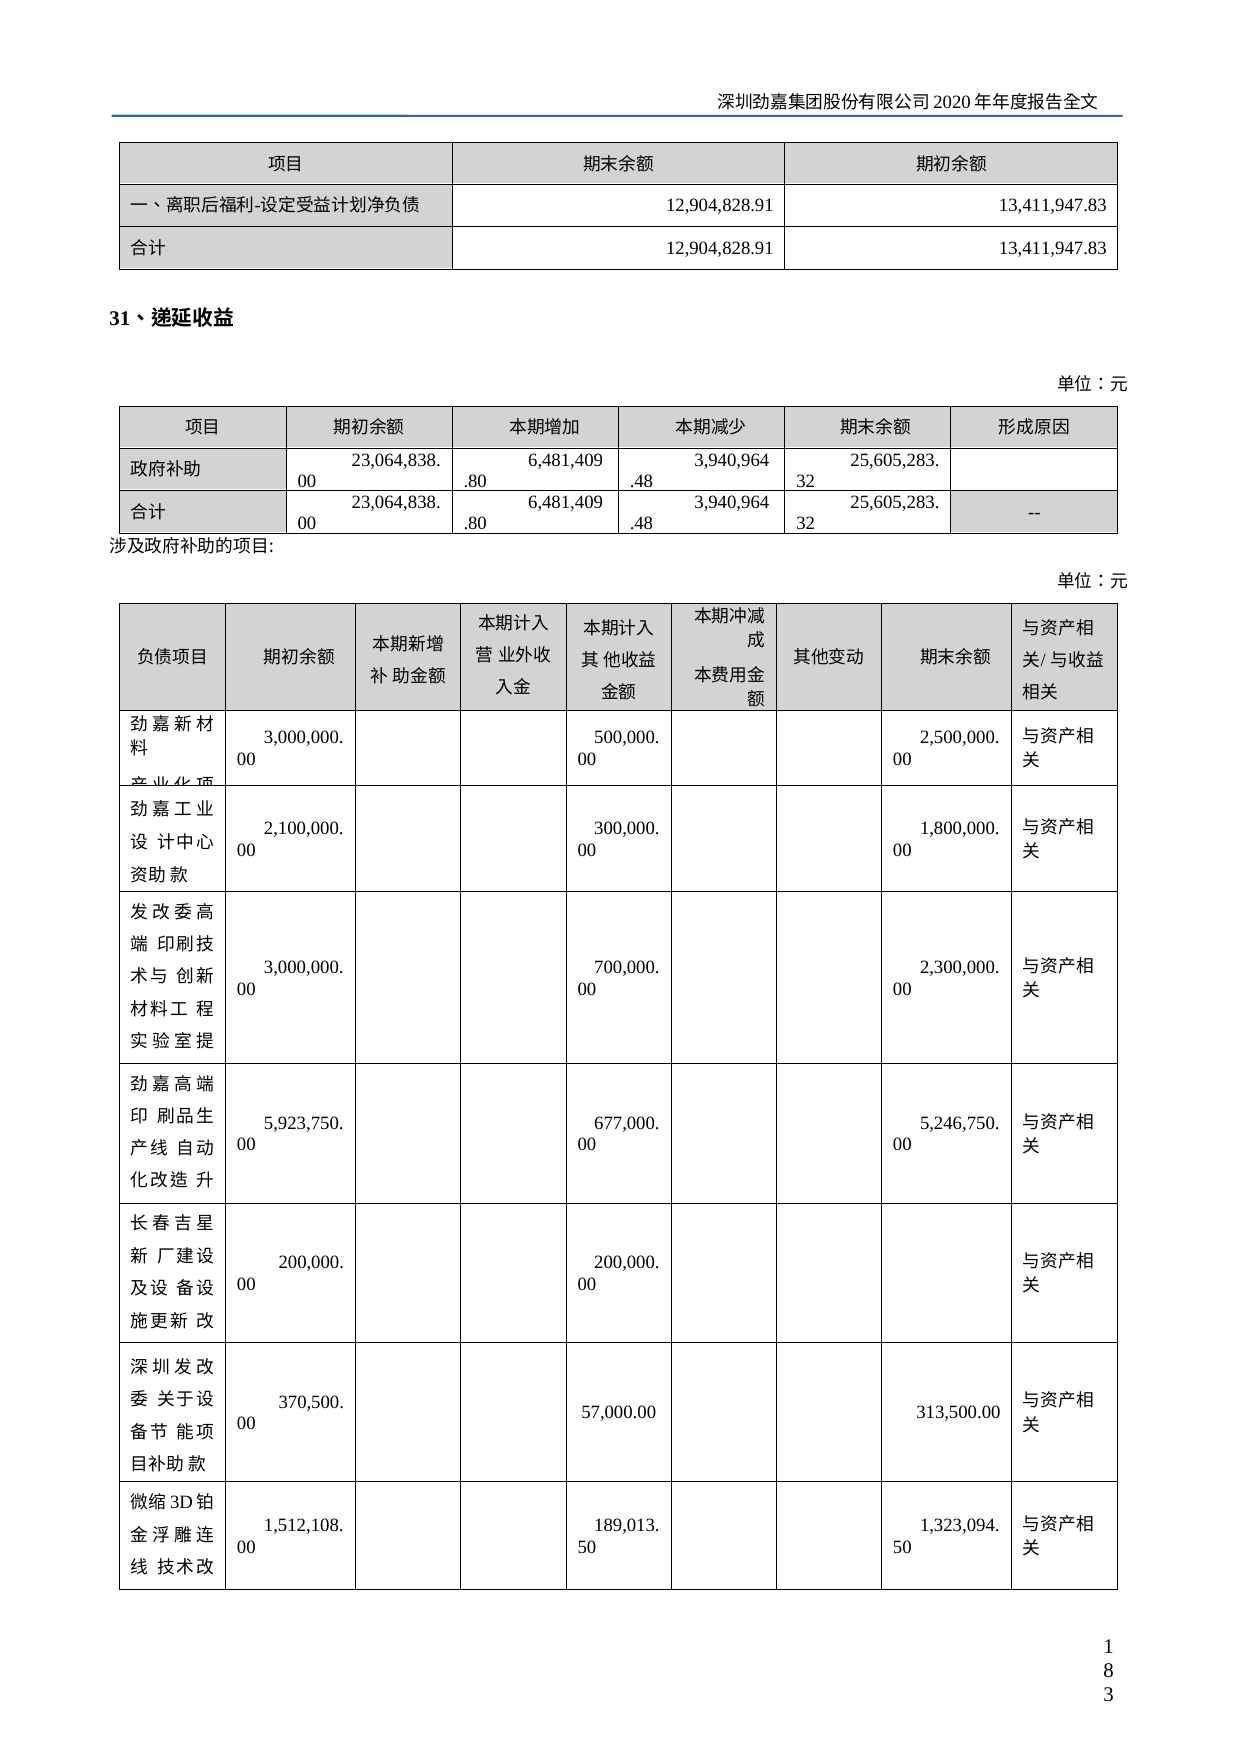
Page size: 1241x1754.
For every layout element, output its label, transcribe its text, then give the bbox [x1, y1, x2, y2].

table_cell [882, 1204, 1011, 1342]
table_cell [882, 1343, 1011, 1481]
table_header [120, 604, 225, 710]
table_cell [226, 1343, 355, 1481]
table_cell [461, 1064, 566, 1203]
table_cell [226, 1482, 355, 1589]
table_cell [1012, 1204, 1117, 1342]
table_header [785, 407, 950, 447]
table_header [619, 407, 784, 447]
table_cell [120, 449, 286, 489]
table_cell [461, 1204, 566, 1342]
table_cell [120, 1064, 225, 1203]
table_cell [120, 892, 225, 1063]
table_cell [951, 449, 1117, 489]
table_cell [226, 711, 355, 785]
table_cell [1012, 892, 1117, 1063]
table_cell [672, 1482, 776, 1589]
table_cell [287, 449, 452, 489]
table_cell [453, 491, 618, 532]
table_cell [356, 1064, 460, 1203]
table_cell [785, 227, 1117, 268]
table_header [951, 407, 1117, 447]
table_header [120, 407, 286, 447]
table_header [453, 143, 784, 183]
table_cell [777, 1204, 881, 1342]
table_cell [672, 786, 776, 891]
text 涉及政府补助的项目: [109, 533, 1128, 558]
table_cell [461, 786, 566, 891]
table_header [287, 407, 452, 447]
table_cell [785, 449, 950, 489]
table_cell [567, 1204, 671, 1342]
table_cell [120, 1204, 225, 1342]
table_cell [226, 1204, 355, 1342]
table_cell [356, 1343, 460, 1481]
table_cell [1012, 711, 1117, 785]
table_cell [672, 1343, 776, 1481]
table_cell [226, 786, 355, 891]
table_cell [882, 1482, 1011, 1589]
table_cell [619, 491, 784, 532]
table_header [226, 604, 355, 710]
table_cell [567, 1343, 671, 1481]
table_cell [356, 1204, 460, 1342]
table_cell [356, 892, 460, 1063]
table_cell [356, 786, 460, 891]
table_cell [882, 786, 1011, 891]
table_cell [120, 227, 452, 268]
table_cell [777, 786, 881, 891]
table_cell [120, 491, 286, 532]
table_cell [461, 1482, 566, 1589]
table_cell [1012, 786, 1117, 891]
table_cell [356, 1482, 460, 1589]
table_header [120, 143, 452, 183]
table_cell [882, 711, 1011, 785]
text 单位：元 [109, 371, 1128, 395]
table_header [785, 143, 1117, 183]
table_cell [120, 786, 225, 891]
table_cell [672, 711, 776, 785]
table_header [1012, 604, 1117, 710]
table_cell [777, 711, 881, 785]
text 单位：元 [109, 568, 1128, 592]
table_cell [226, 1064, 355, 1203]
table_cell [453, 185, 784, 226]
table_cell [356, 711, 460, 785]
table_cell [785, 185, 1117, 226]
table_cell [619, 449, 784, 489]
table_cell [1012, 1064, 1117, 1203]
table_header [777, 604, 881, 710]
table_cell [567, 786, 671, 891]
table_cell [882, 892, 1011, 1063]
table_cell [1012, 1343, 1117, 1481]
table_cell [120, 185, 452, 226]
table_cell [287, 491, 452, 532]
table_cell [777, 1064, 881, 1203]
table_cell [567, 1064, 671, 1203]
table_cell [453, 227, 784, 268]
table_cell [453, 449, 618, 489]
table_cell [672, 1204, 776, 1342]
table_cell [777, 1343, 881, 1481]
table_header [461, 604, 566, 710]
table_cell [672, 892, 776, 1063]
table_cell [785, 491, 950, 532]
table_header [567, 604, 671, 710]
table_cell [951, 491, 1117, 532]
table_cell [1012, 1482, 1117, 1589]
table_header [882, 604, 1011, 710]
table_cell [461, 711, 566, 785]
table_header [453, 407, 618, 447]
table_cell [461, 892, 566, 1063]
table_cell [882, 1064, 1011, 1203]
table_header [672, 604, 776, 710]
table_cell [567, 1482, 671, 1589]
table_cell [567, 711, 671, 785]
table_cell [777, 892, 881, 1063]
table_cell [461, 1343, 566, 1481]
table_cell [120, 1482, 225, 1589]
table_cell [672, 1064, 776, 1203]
text 31、递延收益 [109, 303, 1128, 331]
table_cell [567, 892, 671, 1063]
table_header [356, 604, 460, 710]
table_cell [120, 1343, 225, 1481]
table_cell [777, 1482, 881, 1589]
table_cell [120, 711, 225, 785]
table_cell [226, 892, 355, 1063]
